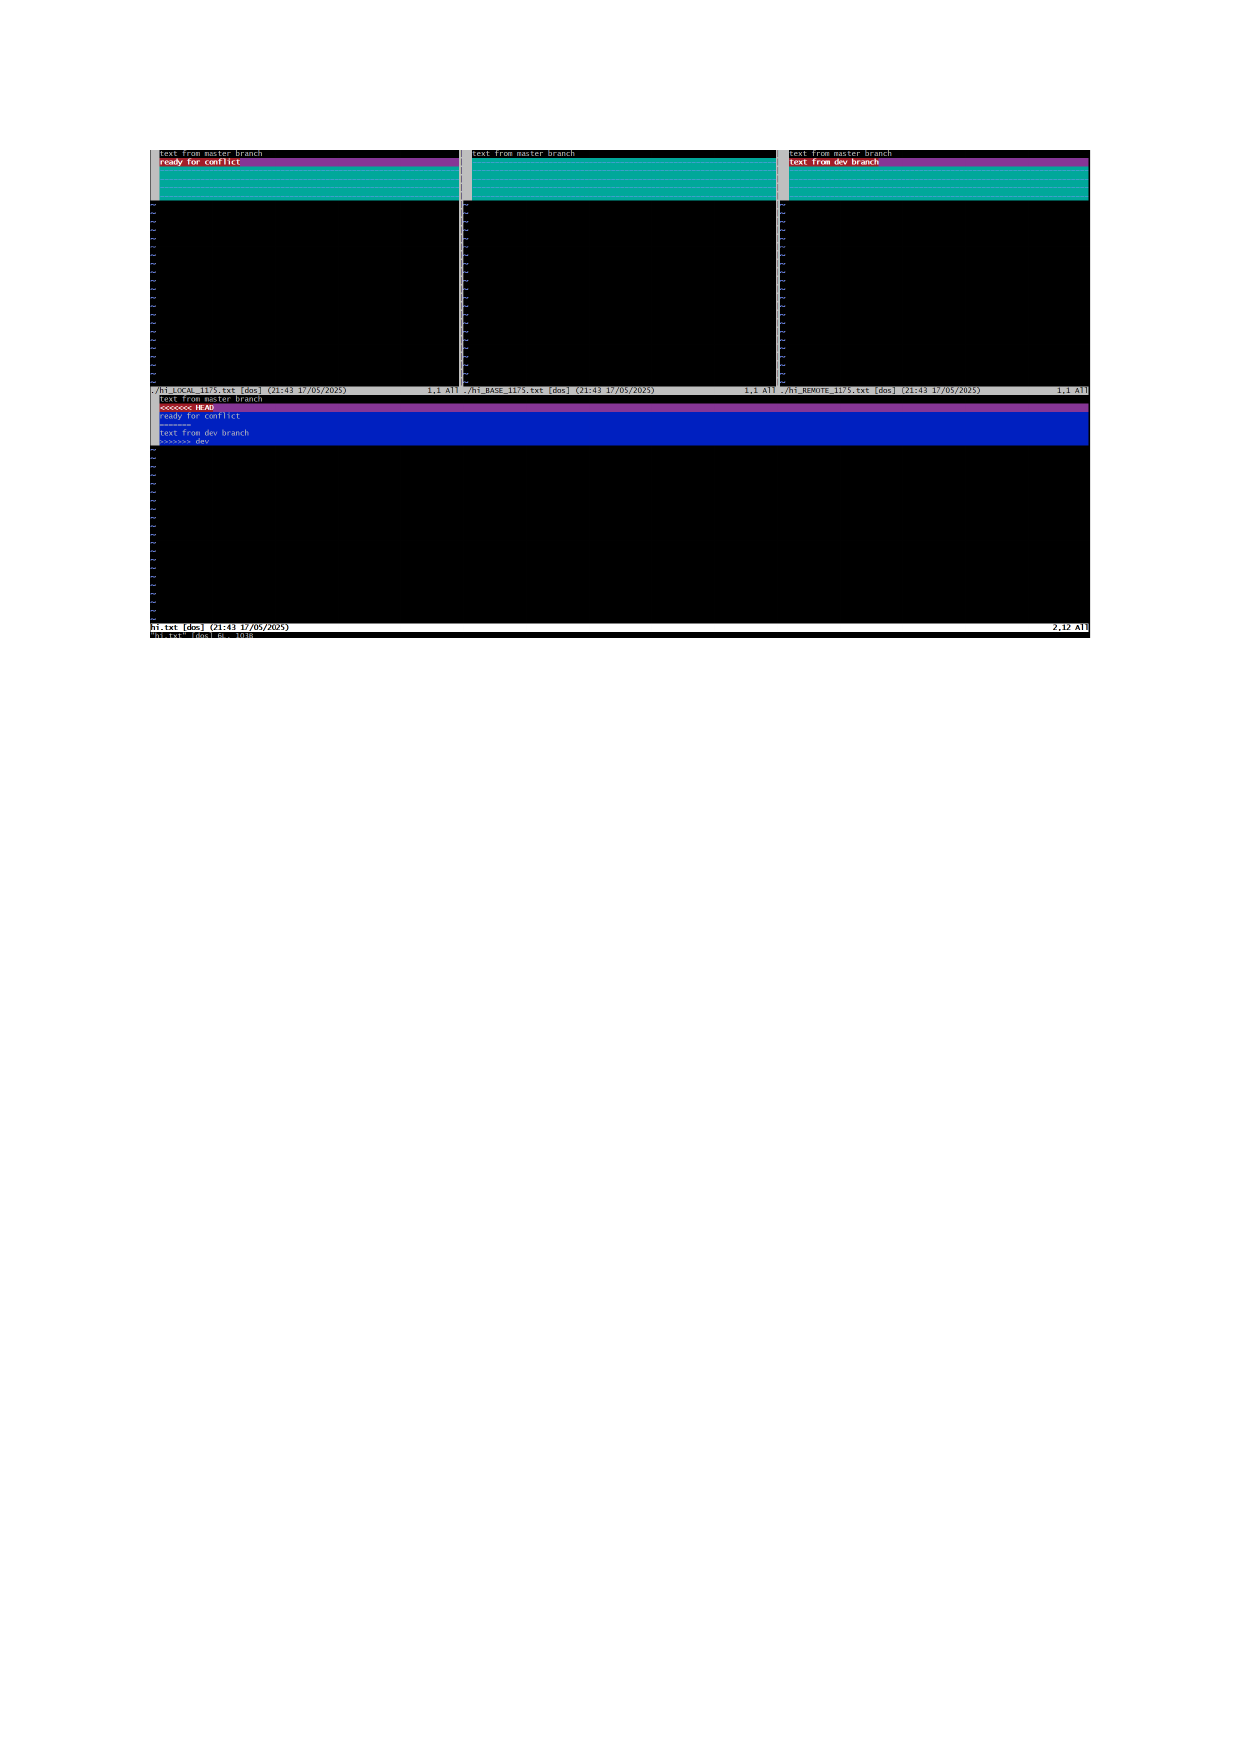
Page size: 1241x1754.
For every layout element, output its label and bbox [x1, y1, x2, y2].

picture [150, 150, 1091, 638]
